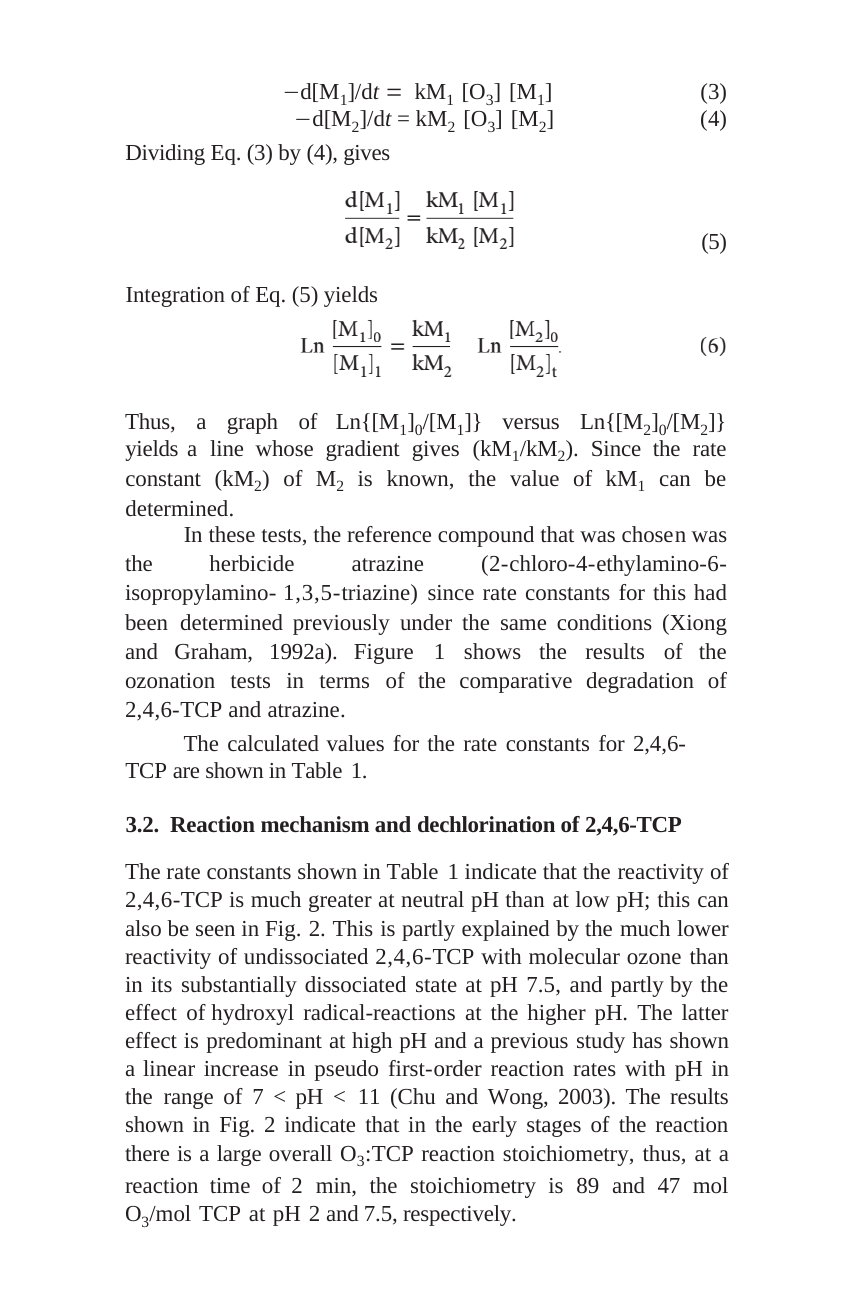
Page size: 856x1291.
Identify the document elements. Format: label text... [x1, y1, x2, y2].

text Thus, a graph of Ln{[M1]0/[M1]} versus Ln{[M2]0/[M2]} yields a line whose gradient gives (kM1/kM2). Since the rate constant (kM2) of M2 is known, the value of kM1 can be determined. [125, 405, 727, 521]
text The rate constants shown in Table 1 indicate that the reactivity of 2,4,6-TCP is much greater at neutral pH than at low pH; this can also be seen in Fig. 2. This is partly explained by the much lower reactivity of undissociated 2,4,6-TCP with molecular ozone than in its substantially dissociated state at pH 7.5, and partly by the effect of hydroxyl radical-reactions at the higher pH. The latter effect is predominant at high pH and a previous study has shown a linear increase in pseudo first-order reaction rates with pH in the range of 7 < pH < 11 (Chu and Wong, 2003). The results shown in Fig. 2 indicate that in the early stages of the reaction there is a large overall O3:TCP reaction stoichiometry, thus, at a reaction time of 2 min, the stoichiometry is 89 and 47 mol O3/mol TCP at pH 2 and 7.5, respectively. [125, 858, 729, 1231]
text Integration of Eq. (5) yields [125, 282, 729, 313]
text In these tests, the reference compound that was chosen was the herbicide atrazine (2-chloro-4-ethylamino-6-isopropylamino- 1,3,5-triazine) since rate constants for this had been determined previously under the same conditions (Xiong and Graham, 1992a). Figure 1 shows the results of the ozonation tests in terms of the comparative degradation of 2,4,6-TCP and atrazine. [125, 521, 727, 722]
picture [345, 184, 515, 251]
text (5) [92, 184, 727, 256]
picture [300, 313, 727, 379]
text 3.2. Reaction mechanism and dechlorination of 2,4,6-TCP [125, 817, 729, 841]
text The calculated values for the rate constants for 2,4,6-TCP are shown in Table 1. [125, 730, 727, 783]
text Dividing Eq. (3) by (4), gives [125, 141, 729, 172]
